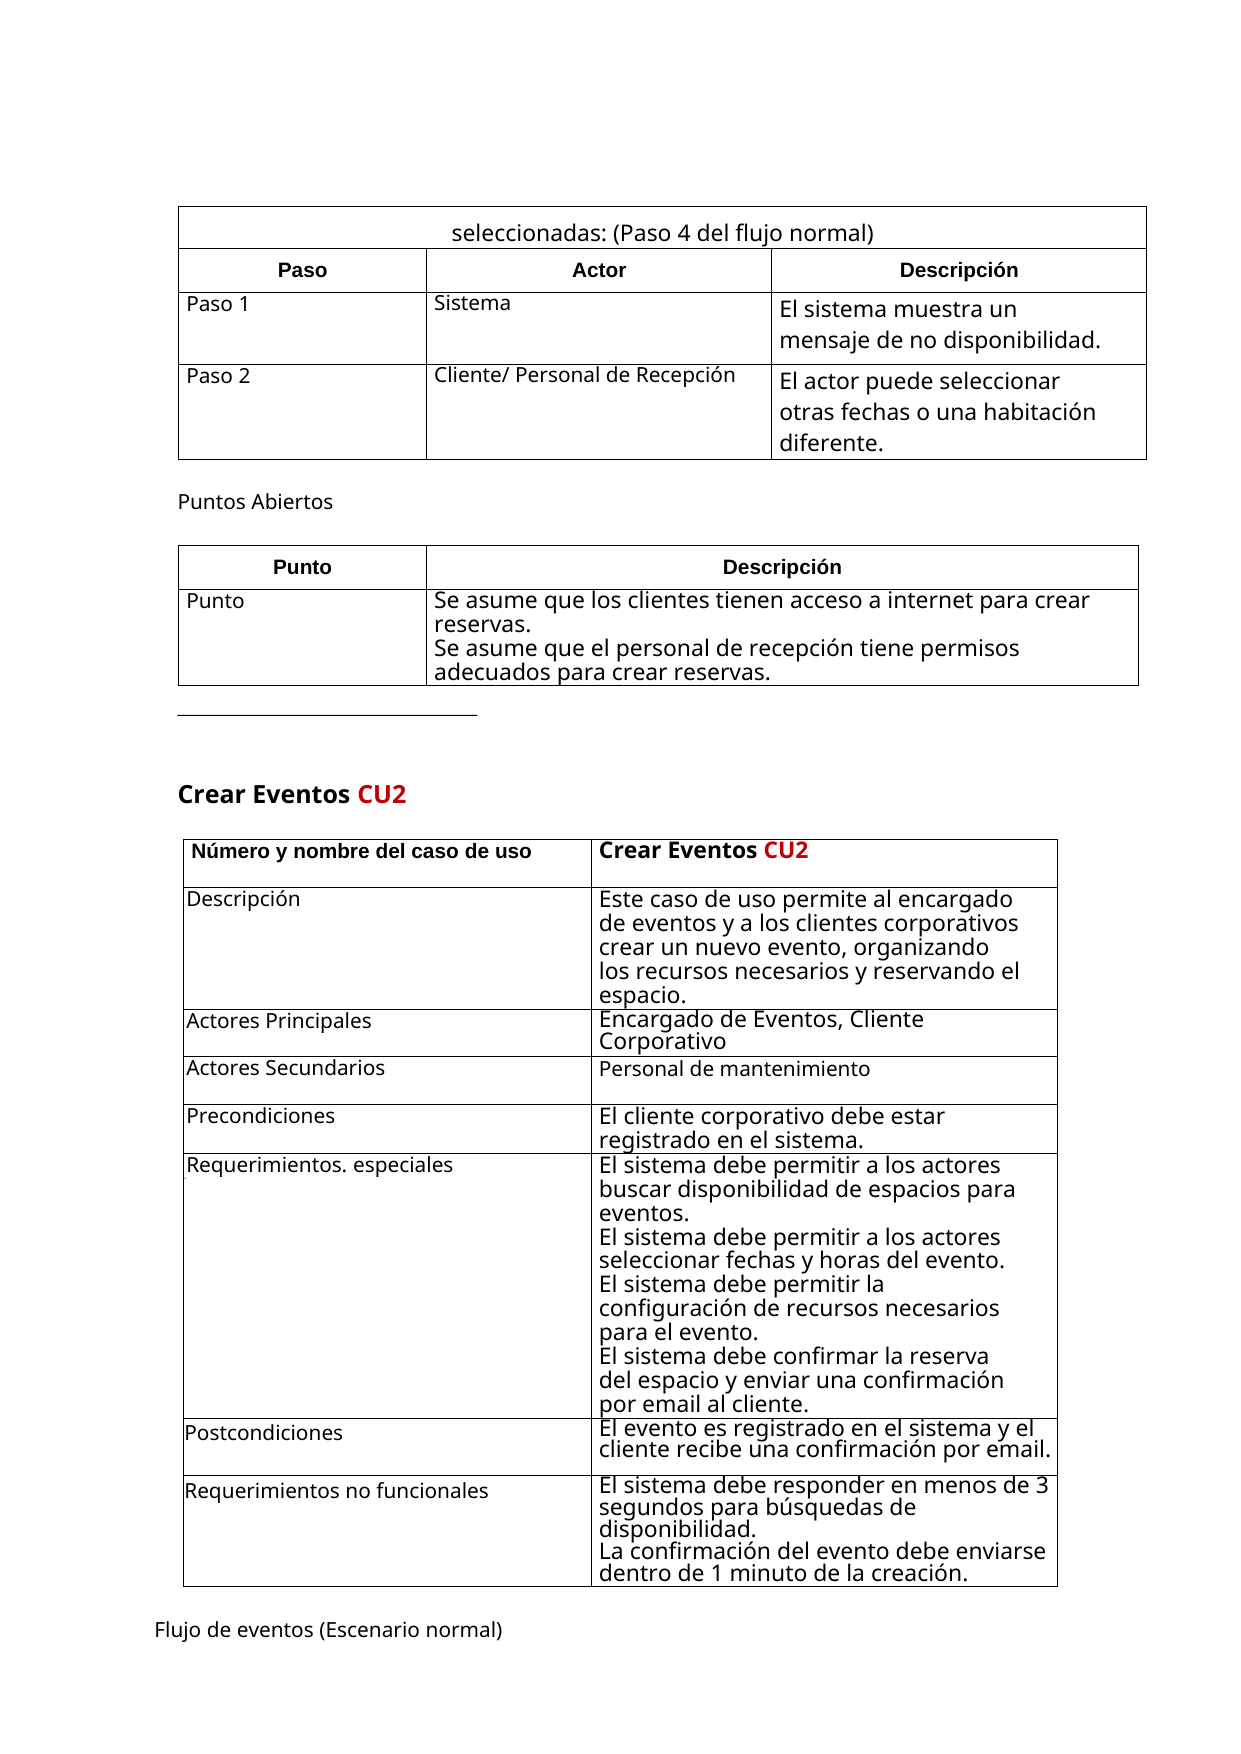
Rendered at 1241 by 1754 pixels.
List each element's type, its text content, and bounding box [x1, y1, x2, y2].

table_cell Este caso de uso permite al encargado de eventos y a los clientes corporativos crear un nuevo evento, organizando los recursos necesarios y reservando el espacio. [592, 888, 1057, 1008]
table_cell Paso 1 [179, 293, 426, 364]
table_cell El actor puede seleccionar otras fechas o una habitación diferente. [772, 365, 1146, 458]
table_cell Personal de mantenimiento [592, 1057, 1057, 1104]
table_cell Paso [179, 249, 426, 292]
table_cell Descripción [184, 888, 591, 1008]
text Puntos Abiertos [177, 487, 1159, 516]
table_cell Paso 2 [179, 365, 426, 458]
table_cell El cliente corporativo debe estar registrado en el sistema. [592, 1105, 1057, 1153]
table_cell Requerimientos no funcionales [184, 1476, 591, 1586]
table_cell Descripción [772, 249, 1146, 292]
table_cell El sistema debe responder en menos de 3 segundos para búsquedas de disponibilidad. La confirmación del evento debe enviarse dentro de 1 minuto de la creación. [592, 1476, 1057, 1586]
table_cell Actores Principales [184, 1010, 591, 1056]
table_cell Encargado de Eventos, Cliente Corporativo [592, 1010, 1057, 1056]
table_cell Cliente/ Personal de Recepción [427, 365, 771, 458]
table_cell Actor [427, 249, 771, 292]
table_cell Actores Secundarios [184, 1057, 591, 1104]
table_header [179, 207, 1146, 248]
text Crear Eventos CU2 [177, 776, 1062, 810]
table_cell Postcondiciones [184, 1419, 591, 1475]
table_header Número y nombre del caso de uso [184, 840, 591, 887]
table_cell El sistema muestra un mensaje de no disponibilidad. [772, 293, 1146, 364]
table_cell El sistema debe permitir a los actores buscar disponibilidad de espacios para eventos. El sistema debe permitir a los actores seleccionar fechas y horas del evento. El sistema debe permitir la configuración de recursos necesarios para el evento. El sistema debe confirmar la reserva del espacio y enviar una confirmación por email al cliente. [592, 1154, 1057, 1417]
table_header Descripción [427, 546, 1138, 588]
table_header Crear Eventos CU2 [592, 840, 1057, 887]
text Flujo de eventos (Escenario normal) [154, 1616, 1159, 1644]
table_cell Se asume que los clientes tienen acceso a internet para crear reservas. Se asume que el personal de recepción tiene permisos adecuados para crear reservas. [427, 590, 1138, 685]
table_cell Punto [179, 590, 426, 685]
table_header Punto [179, 546, 426, 588]
table_cell Requerimientos. especiales Po [184, 1154, 591, 1417]
table_cell Precondiciones [184, 1105, 591, 1153]
table_cell El evento es registrado en el sistema y el cliente recibe una confirmación por email. [592, 1419, 1057, 1475]
table_cell Sistema [427, 293, 771, 364]
